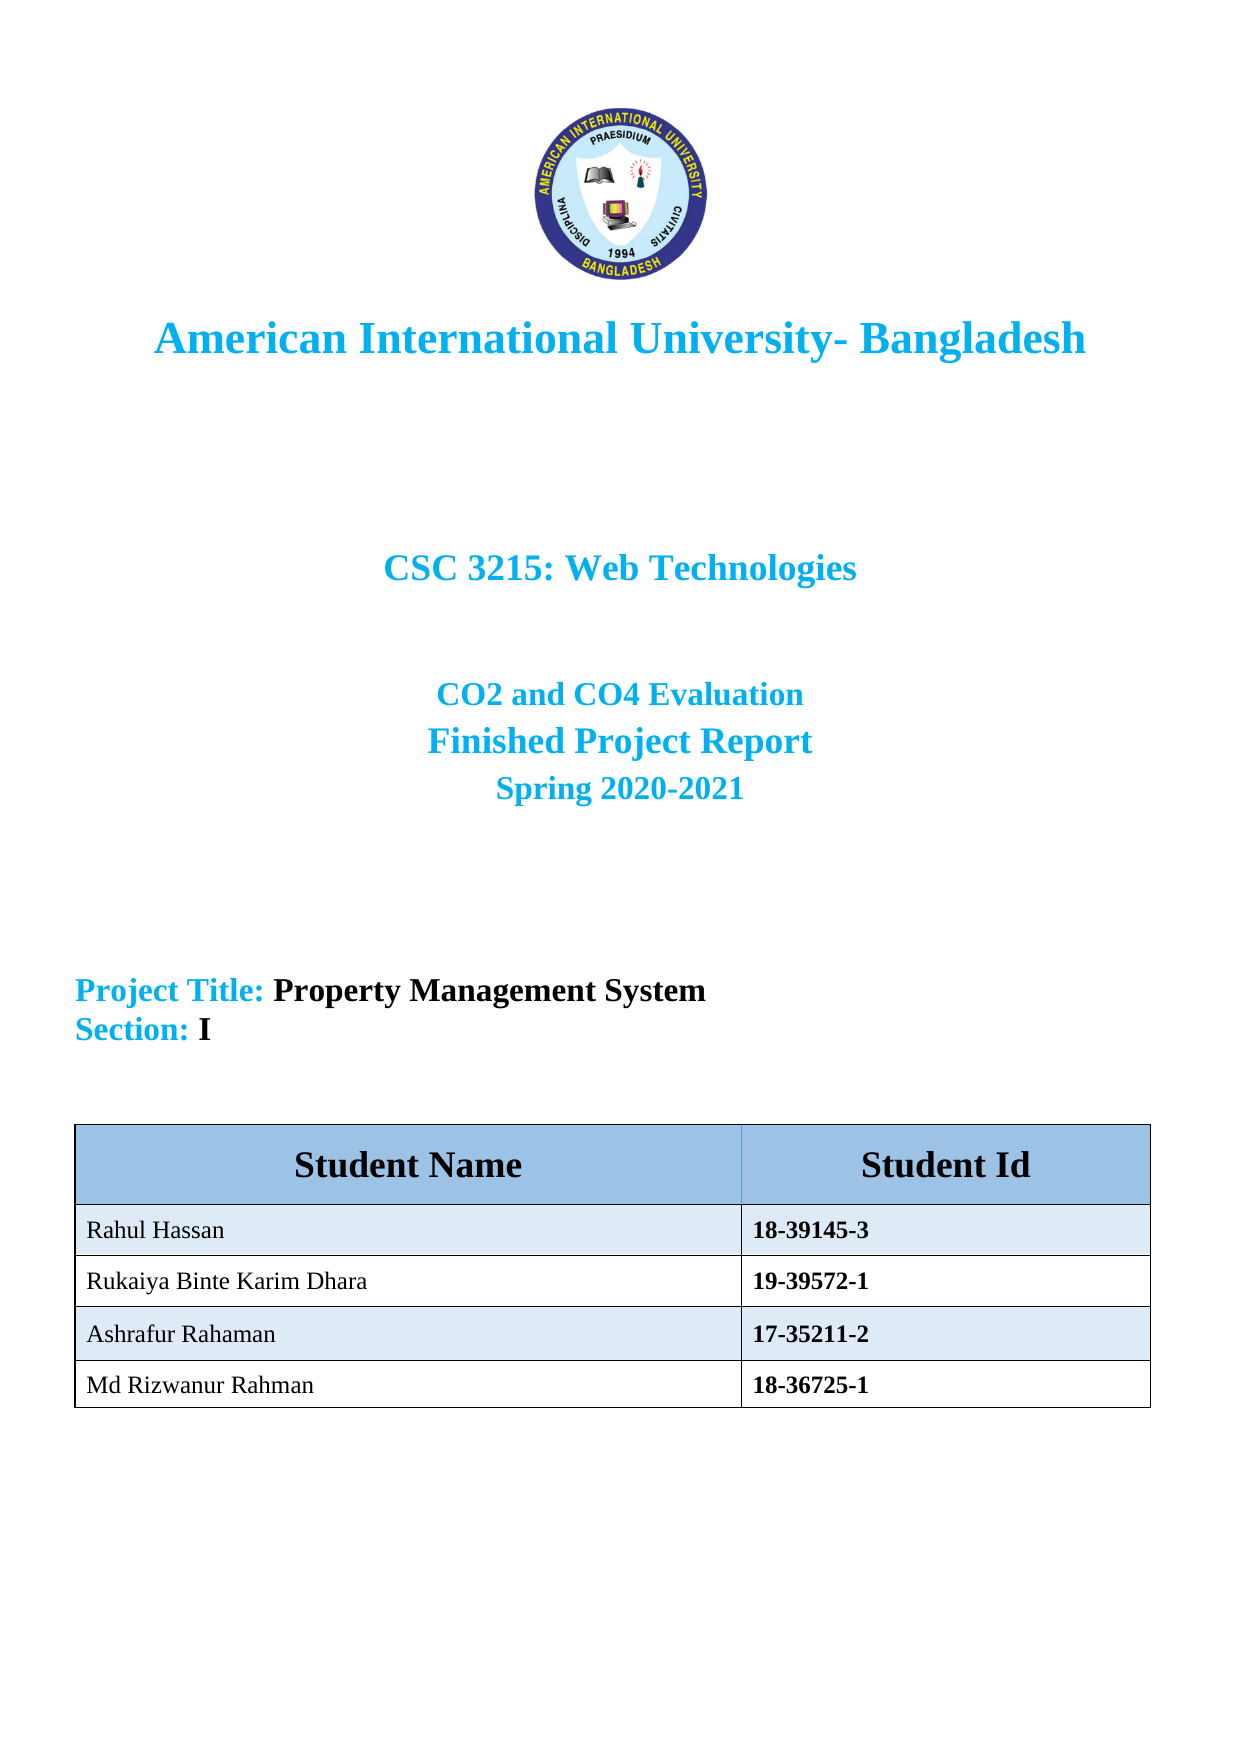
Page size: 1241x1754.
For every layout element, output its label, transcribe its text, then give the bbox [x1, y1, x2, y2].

picture [530, 103, 710, 284]
table_cell Md Rizwanur Rahman [76, 1361, 741, 1407]
table_cell 19-39572-1 [742, 1256, 1150, 1306]
table_cell 18-36725-1 [742, 1361, 1150, 1407]
text Section: I [75, 1009, 1165, 1047]
table_cell Ashrafur Rahaman [76, 1307, 741, 1360]
table_cell Rukaiya Binte Karim Dhara [76, 1256, 741, 1306]
table_cell Rahul Hassan [76, 1205, 741, 1254]
text CO2 and CO4 Evaluation [75, 674, 1165, 713]
text Project Title: Property Management System [75, 970, 1165, 1009]
text Finished Project Report [75, 719, 1165, 762]
table_cell 17-35211-2 [742, 1307, 1150, 1360]
table_header Student Id [742, 1125, 1150, 1204]
table_header Student Name [76, 1125, 741, 1204]
text CSC 3215: Web Technologies [75, 545, 1165, 588]
table_cell 18-39145-3 [742, 1205, 1150, 1254]
text Spring 2020-2021 [75, 768, 1165, 807]
